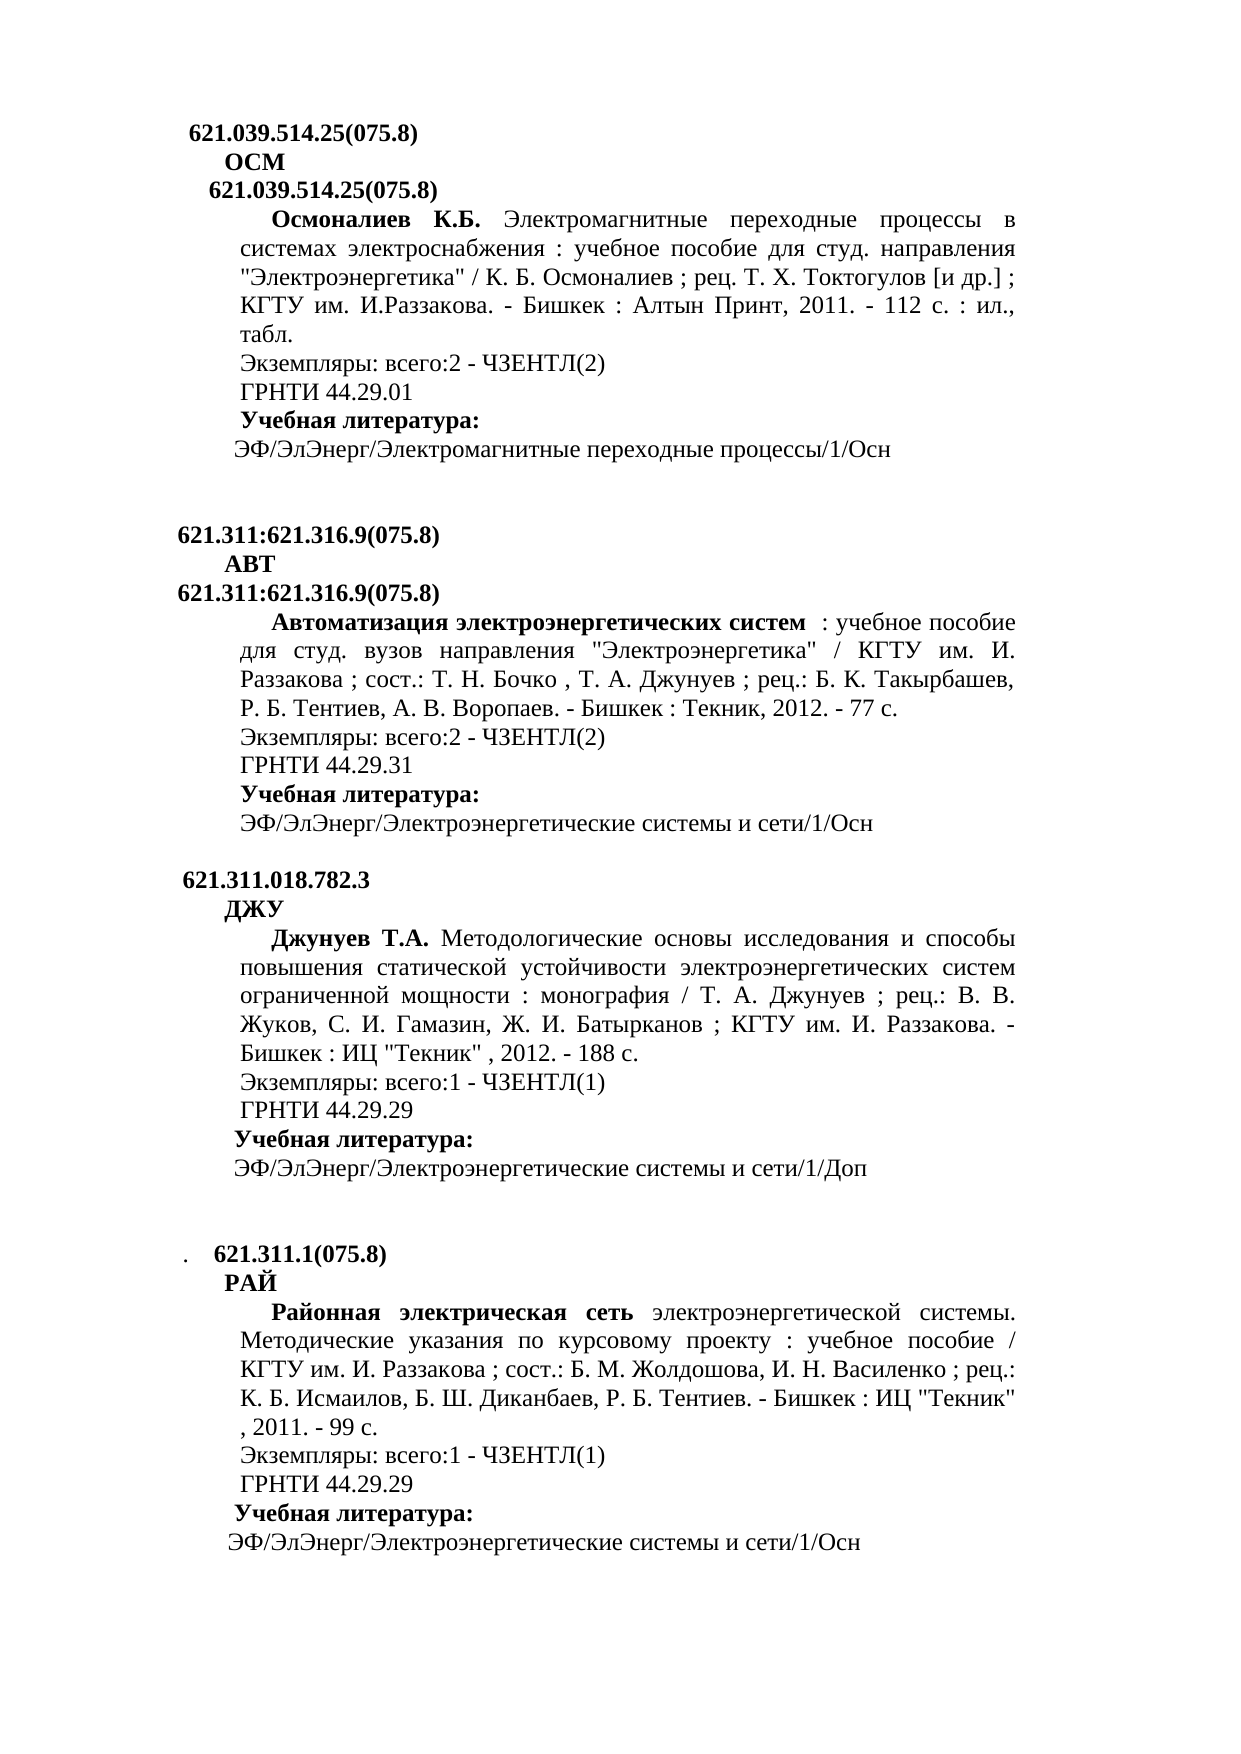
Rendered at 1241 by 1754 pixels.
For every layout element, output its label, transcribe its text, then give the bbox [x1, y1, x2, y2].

text Районная электрическая сеть электроэнергетической системы. Методические указания по курсовому проекту : учебное пособие / КГТУ им. И. Раззакова ; сост.: Б. М. Жолдошова, И. Н. Василенко ; рец.: К. Б. Исмаилов, Б. Ш. Диканбаев, Р. Б. Тентиев. - Бишкек : ИЦ "Текник" , 2011. - 99 с. [240, 1297, 1016, 1441]
text РАЙ [224, 1268, 1152, 1297]
text Учебная литература: [177, 1124, 1152, 1153]
text Учебная литература: [177, 779, 1152, 808]
text 621.311:621.316.9(075.8) [177, 521, 1152, 549]
text 621.039.514.25(075.8) [208, 176, 1152, 204]
text Экземпляры: всего:1 - ЧЗЕНТЛ(1) [240, 1441, 1016, 1469]
text 621.311:621.316.9(075.8) [177, 578, 1152, 607]
text ЭФ/ЭлЭнерг/Электроэнергетические системы и сети/1/Доп [177, 1153, 1152, 1182]
text Джунуев Т.А. Методологические основы исследования и способы повышения статической устойчивости электроэнергетических систем ограниченной мощности : монография / Т. А. Джунуев ; рец.: В. В. Жуков, С. И. Гамазин, Ж. И. Батырканов ; КГТУ им. И. Раззакова. - Бишкек : ИЦ "Текник" , 2012. - 188 с. [240, 923, 1016, 1067]
text Осмоналиев К.Б. Электромагнитные переходные процессы в системах электроснабжения : учебное пособие для студ. направления "Электроэнергетика" / К. Б. Осмоналиев ; рец. Т. Х. Токтогулов [и др.] ; КГТУ им. И.Раззакова. - Бишкек : Алтын Принт, 2011. - 112 с. : ил., табл. [240, 204, 1016, 348]
text 621.311.018.782.3 [182, 866, 1152, 894]
text ГРНТИ 44.29.31 [240, 751, 1016, 779]
text . 621.311.1(075.8) [182, 1239, 1152, 1268]
text ЭФ/ЭлЭнерг/Электромагнитные переходные процессы/1/Осн [177, 434, 1152, 463]
text ГРНТИ 44.29.29 [240, 1469, 1016, 1498]
text ГРНТИ 44.29.01 [240, 377, 1016, 406]
text ГРНТИ 44.29.29 [240, 1096, 1016, 1124]
text Учебная литература: [177, 1498, 1152, 1527]
text Экземпляры: всего:1 - ЧЗЕНТЛ(1) [240, 1067, 1016, 1096]
text Экземпляры: всего:2 - ЧЗЕНТЛ(2) [240, 722, 1016, 751]
text Автоматизация электроэнергетических систем : учебное пособие для студ. вузов направления "Электроэнергетика" / КГТУ им. И. Раззакова ; сост.: Т. Н. Бочко , Т. А. Джунуев ; рец.: Б. К. Такырбашев, Р. Б. Тентиев, А. В. Воропаев. - Бишкек : Текник, 2012. - 77 с. [240, 607, 1016, 722]
text Учебная литература: [177, 406, 1152, 434]
text 621.039.514.25(075.8) [182, 118, 1152, 147]
text ЭФ/ЭлЭнерг/Электроэнергетические системы и сети/1/Осн [177, 1527, 1152, 1556]
text ОСМ [224, 147, 1152, 176]
text АВТ [224, 549, 1152, 578]
text ДЖУ [224, 894, 1152, 923]
text ЭФ/ЭлЭнерг/Электроэнергетические системы и сети/1/Осн [177, 808, 1152, 837]
text Экземпляры: всего:2 - ЧЗЕНТЛ(2) [240, 348, 1016, 377]
